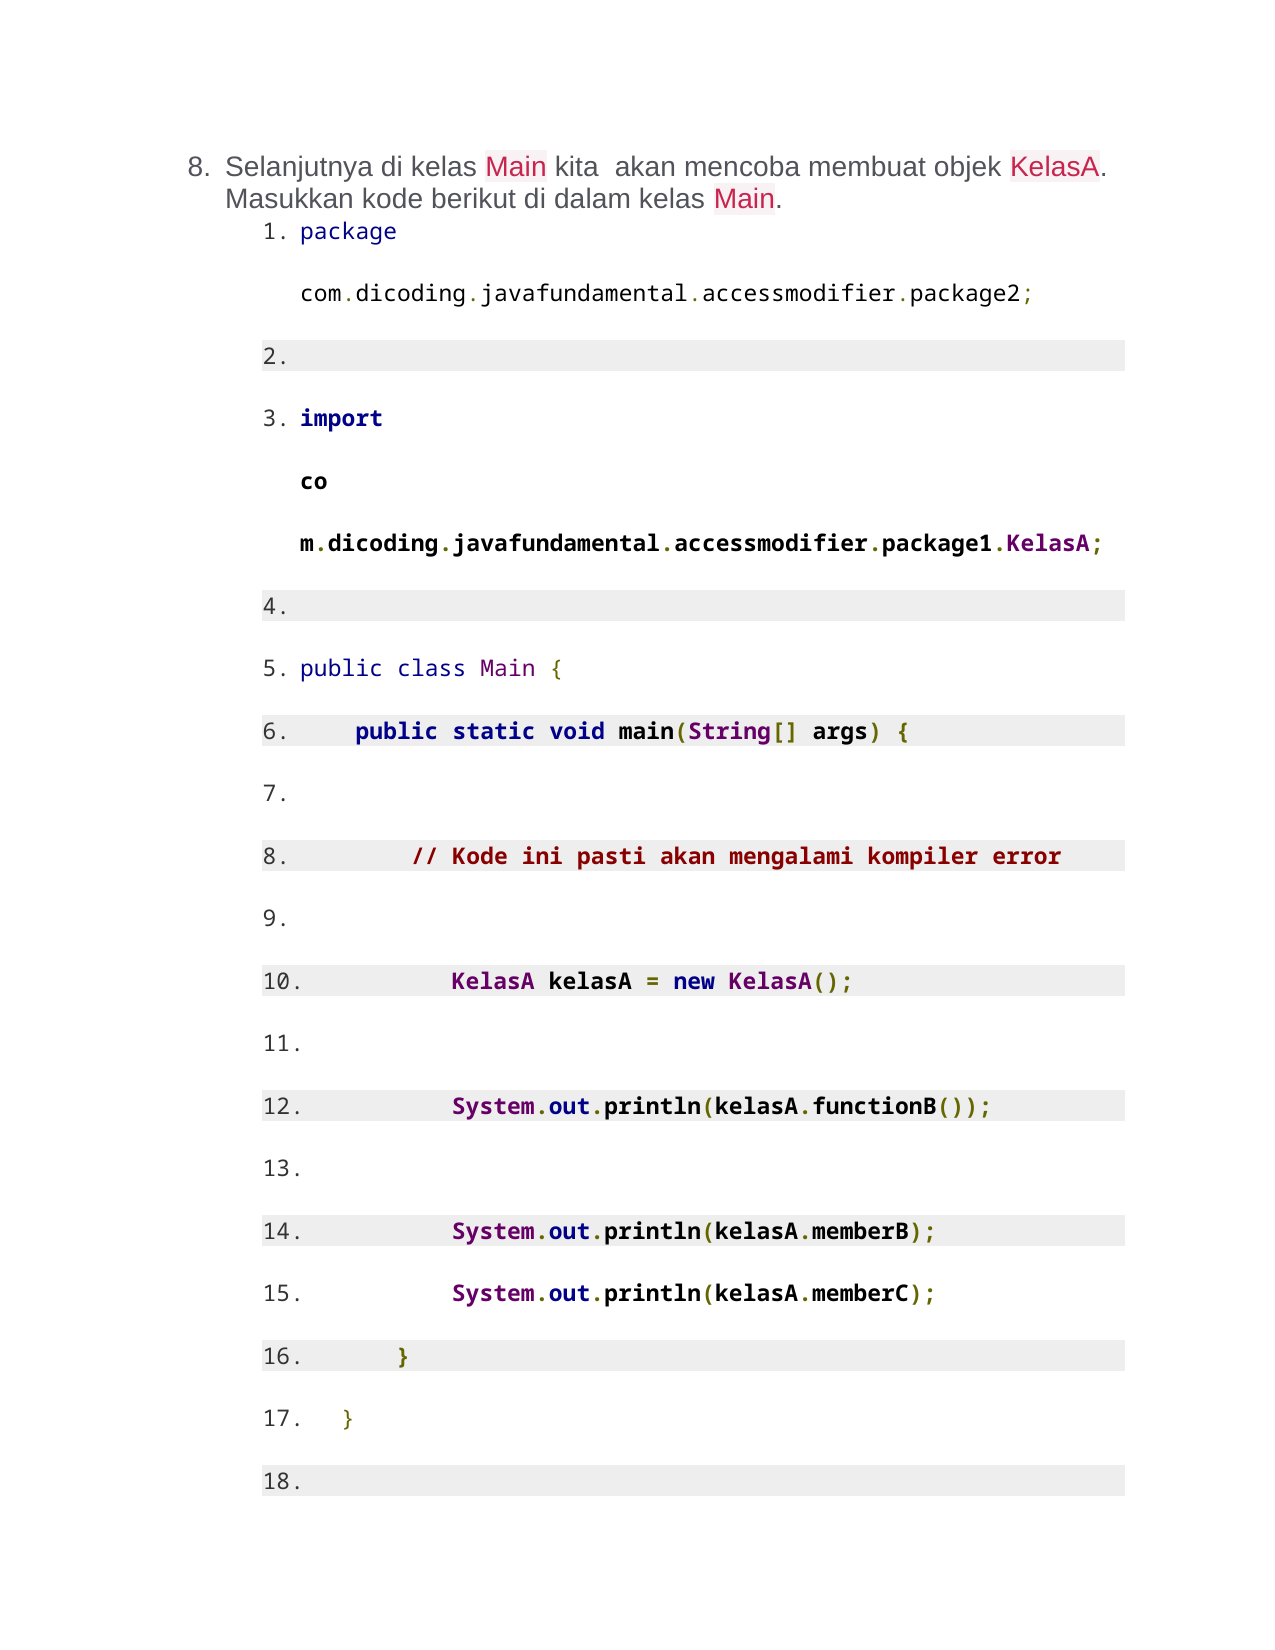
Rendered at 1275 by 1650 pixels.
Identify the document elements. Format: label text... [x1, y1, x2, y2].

list Selanjutnya di kelas Main kita akan mencoba membuat objek KelasA. Masukkan kode berikut di dalam kelas Main. [187, 150, 1125, 215]
list System.out.println(kelasA.memberB); [262, 1215, 1125, 1246]
list } [262, 1340, 1125, 1371]
list } [262, 1402, 1125, 1433]
list KelasA kelasA = new KelasA(); [262, 965, 1125, 996]
list public class Main { [262, 652, 1125, 683]
list import com.dicoding.javafundamental.accessmodifier.package1.KelasA; [262, 402, 1125, 558]
list System.out.println(kelasA.functionB()); [262, 1090, 1125, 1121]
list // Kode ini pasti akan mengalami kompiler error [262, 840, 1125, 871]
list System.out.println(kelasA.memberC); [262, 1277, 1125, 1308]
list public static void main(String[] args) { [262, 715, 1125, 746]
list package com.dicoding.javafundamental.accessmodifier.package2; [262, 215, 1125, 308]
